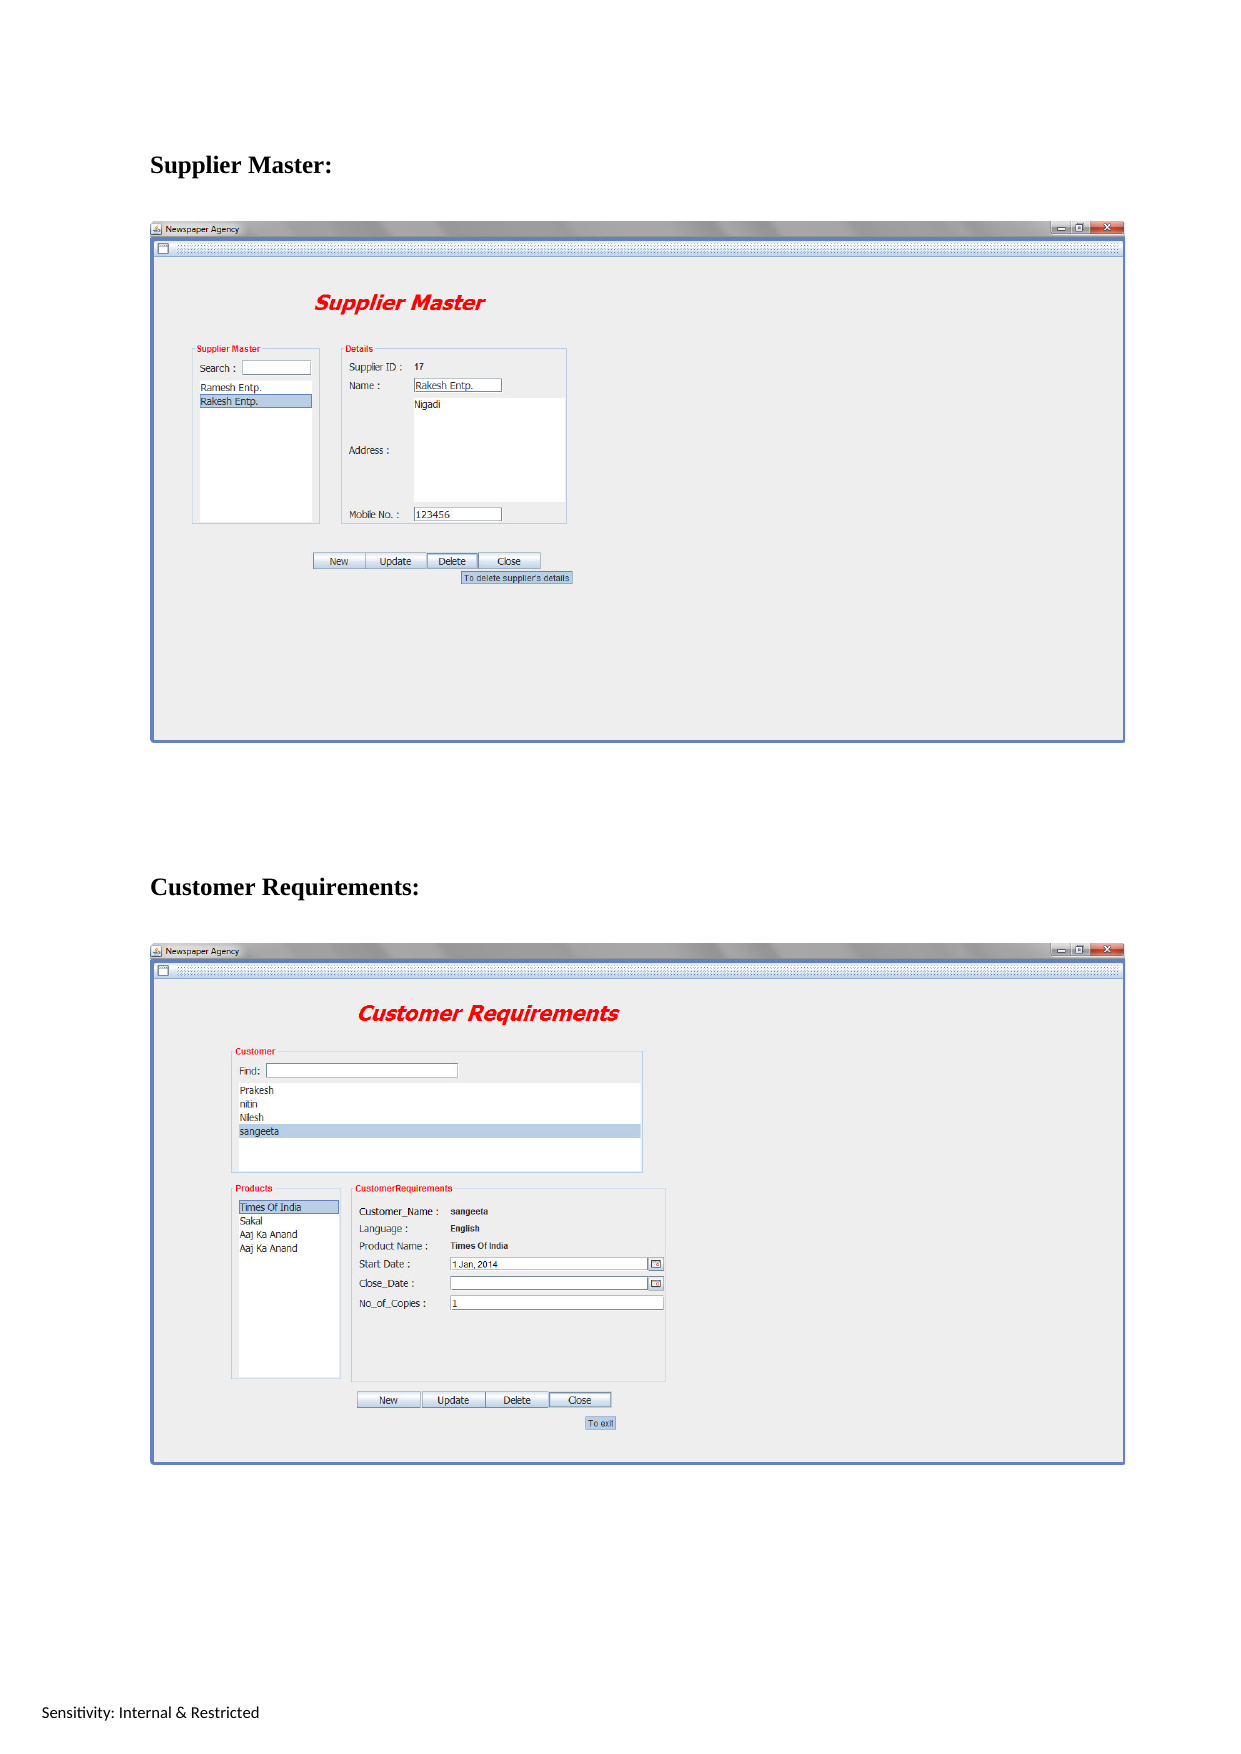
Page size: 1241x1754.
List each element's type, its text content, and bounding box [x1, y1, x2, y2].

picture [150, 221, 1125, 743]
picture [150, 943, 1125, 1465]
text Supplier Master: [150, 150, 1090, 179]
text Customer Requirements: [150, 872, 1090, 901]
